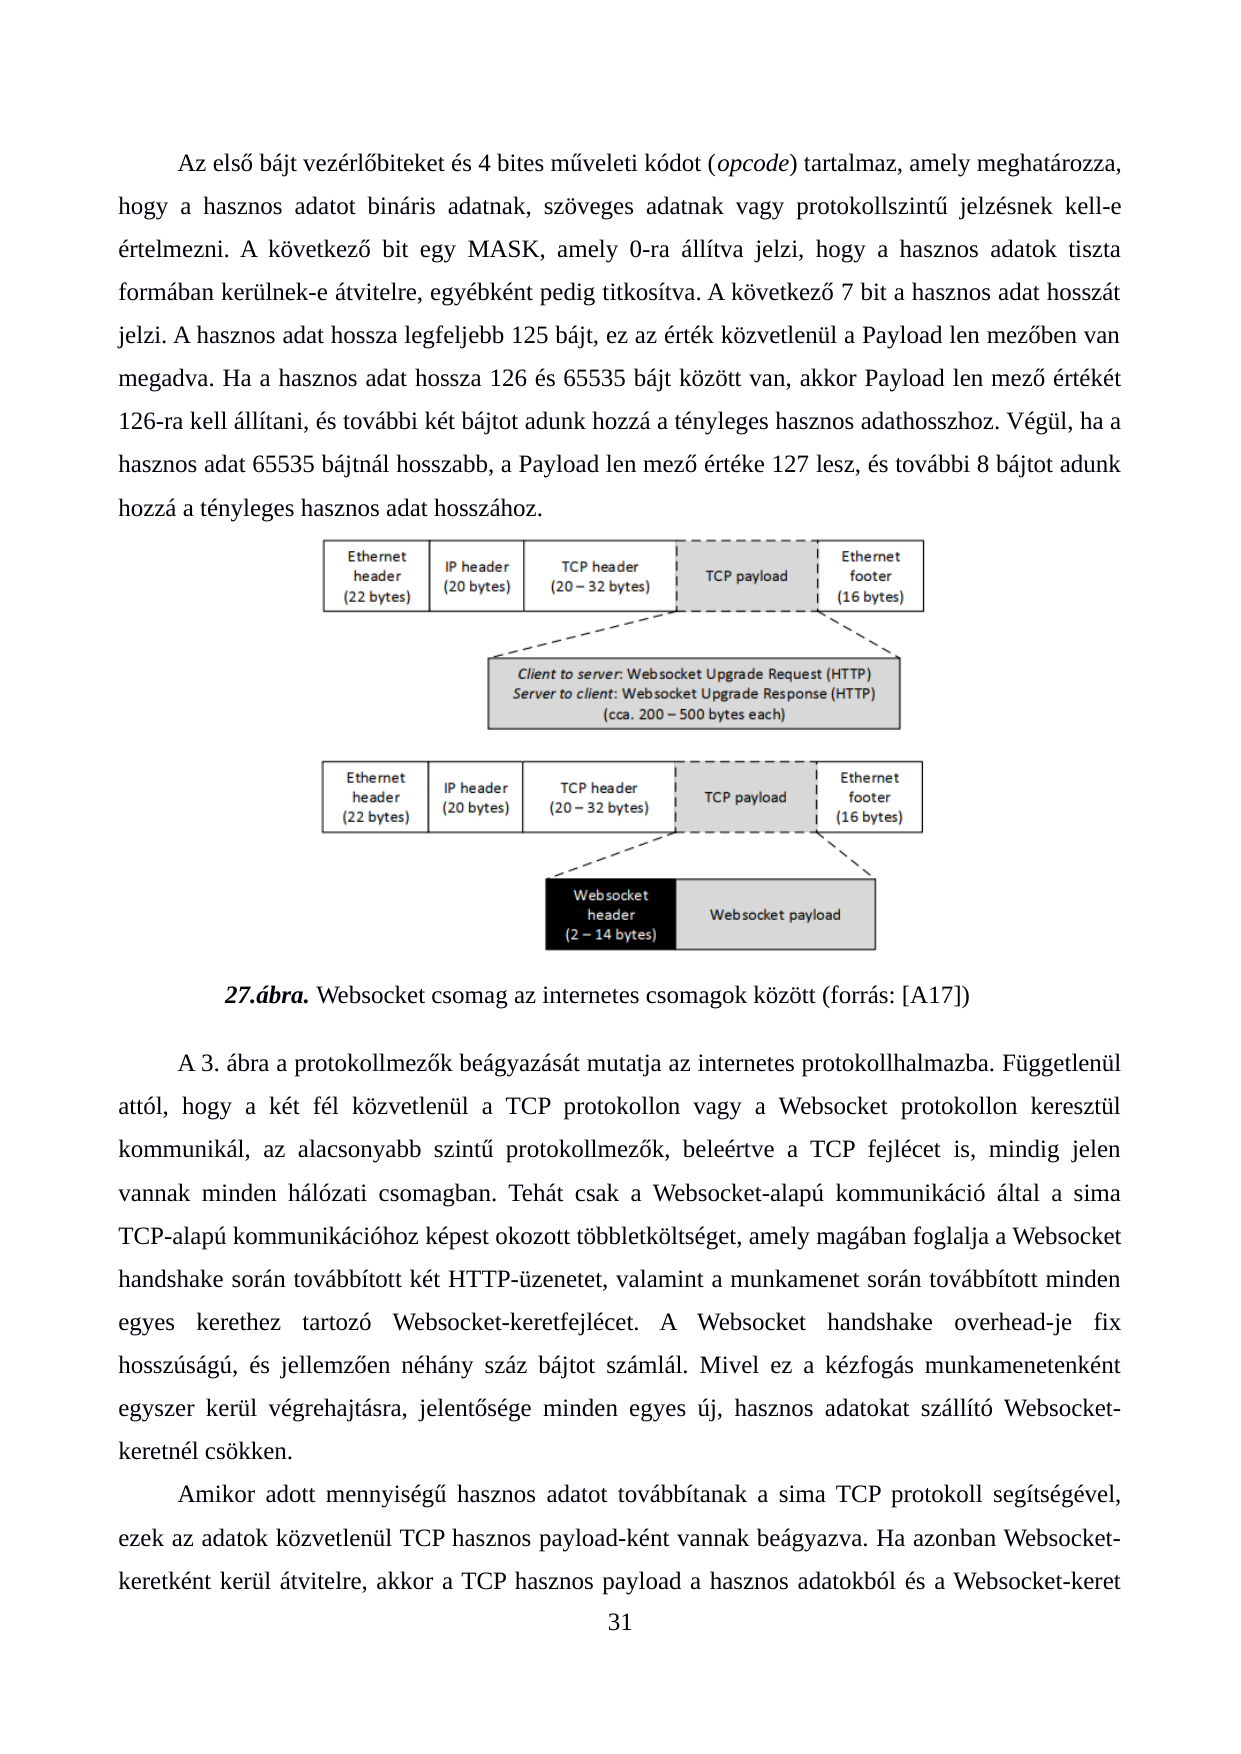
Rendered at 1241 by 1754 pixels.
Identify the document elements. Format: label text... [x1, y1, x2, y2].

text Az első bájt vezérlőbiteket és 4 bites műveleti kódot (opcode) tartalmaz, amely meghatározza, hogy a hasznos adatot bináris adatnak, szöveges adatnak vagy protokollszintű jelzésnek kell-e értelmezni. A következő bit egy MASK, amely 0-ra állítva jelzi, hogy a hasznos adatok tiszta formában kerülnek-e átvitelre, egyébként pedig titkosítva. A következő 7 bit a hasznos adat hosszát jelzi. A hasznos adat hossza legfeljebb 125 bájt, ez az érték közvetlenül a Payload len mezőben van megadva. Ha a hasznos adat hossza 126 és 65535 bájt között van, akkor Payload len mező értékét 126-ra kell állítani, és további két bájtot adunk hozzá a tényleges hasznos adathosszhoz. Végül, ha a hasznos adat 65535 bájtnál hosszabb, a Payload len mező értéke 127 lesz, és további 8 bájtot adunk hozzá a tényleges hasznos adat hosszához. [118, 148, 1122, 521]
text A 3. ábra a protokollmezők beágyazását mutatja az internetes protokollhalmazba. Függetlenül attól, hogy a két fél közvetlenül a TCP protokollon vagy a Websocket protokollon keresztül kommunikál, az alacsonyabb szintű protokollmezők, beleértve a TCP fejlécet is, mindig jelen vannak minden hálózati csomagban. Tehát csak a Websocket-alapú kommunikáció által a sima TCP-alapú kommunikációhoz képest okozott többletköltséget, amely magában foglalja a Websocket handshake során továbbított két HTTP-üzenetet, valamint a munkamenet során továbbított minden egyes kerethez tartozó Websocket-keretfejlécet. A Websocket handshake overhead-je fix hosszúságú, és jellemzően néhány száz bájtot számlál. Mivel ez a kézfogás munkamenetenként egyszer kerül végrehajtásra, jelentősége minden egyes új, hasznos adatokat szállító Websocket-keretnél csökken. [118, 1048, 1122, 1465]
list Websocket csomag az internetes csomagok között (forrás: [A17]) [118, 980, 1122, 1009]
picture [311, 535, 930, 966]
